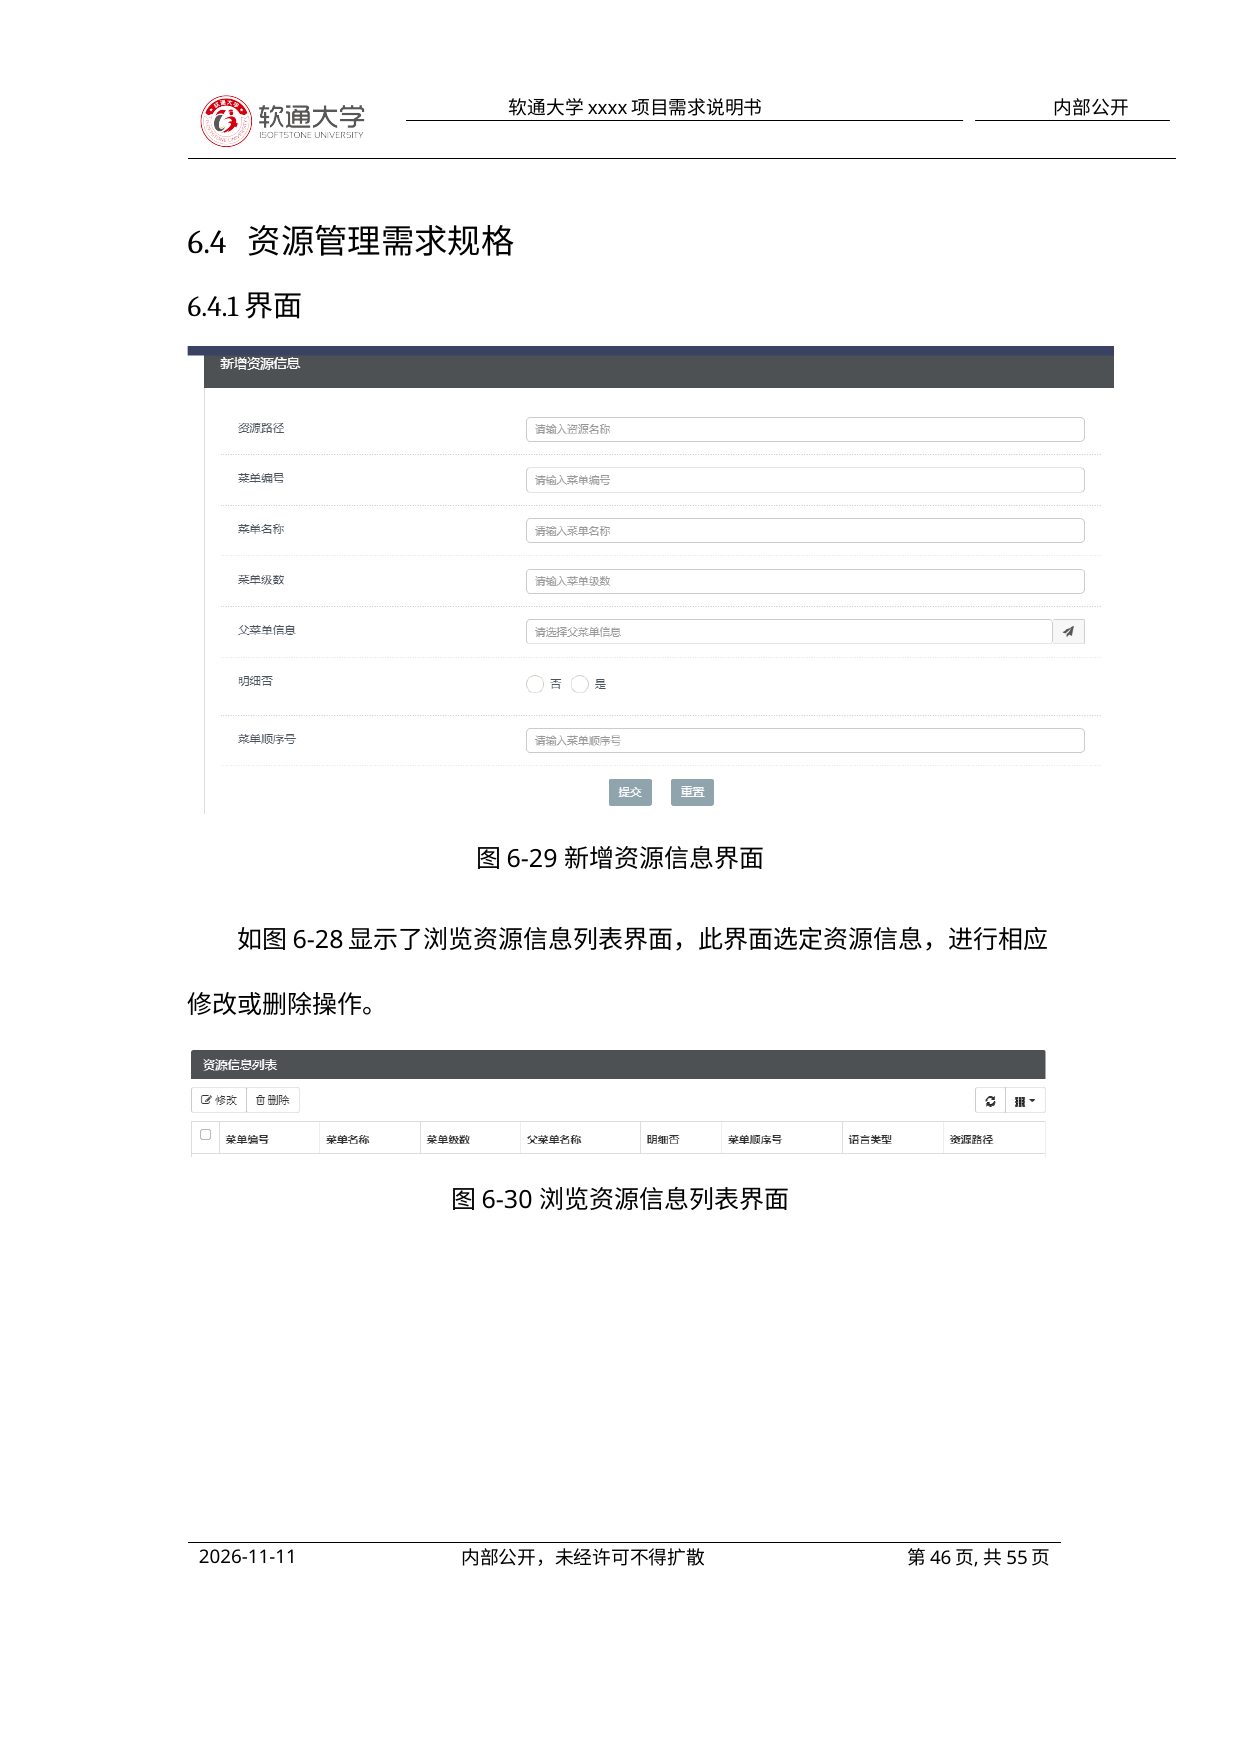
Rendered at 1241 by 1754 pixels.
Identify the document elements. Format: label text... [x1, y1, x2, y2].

subtitle 6.4.1 界面 [187, 271, 1053, 336]
text 如图6-28显示了浏览资源信息列表界面，此界面选定资源信息，进行相应修改或删除操作。 [187, 905, 1053, 1035]
picture [187, 346, 1114, 814]
picture [187, 1043, 1052, 1157]
text 图6-30 浏览资源信息列表界面 [187, 1165, 1053, 1230]
picture [193, 88, 371, 150]
text 图6-29 新增资源信息界面 [187, 824, 1053, 889]
subtitle 资源管理需求规格 [187, 206, 1053, 271]
